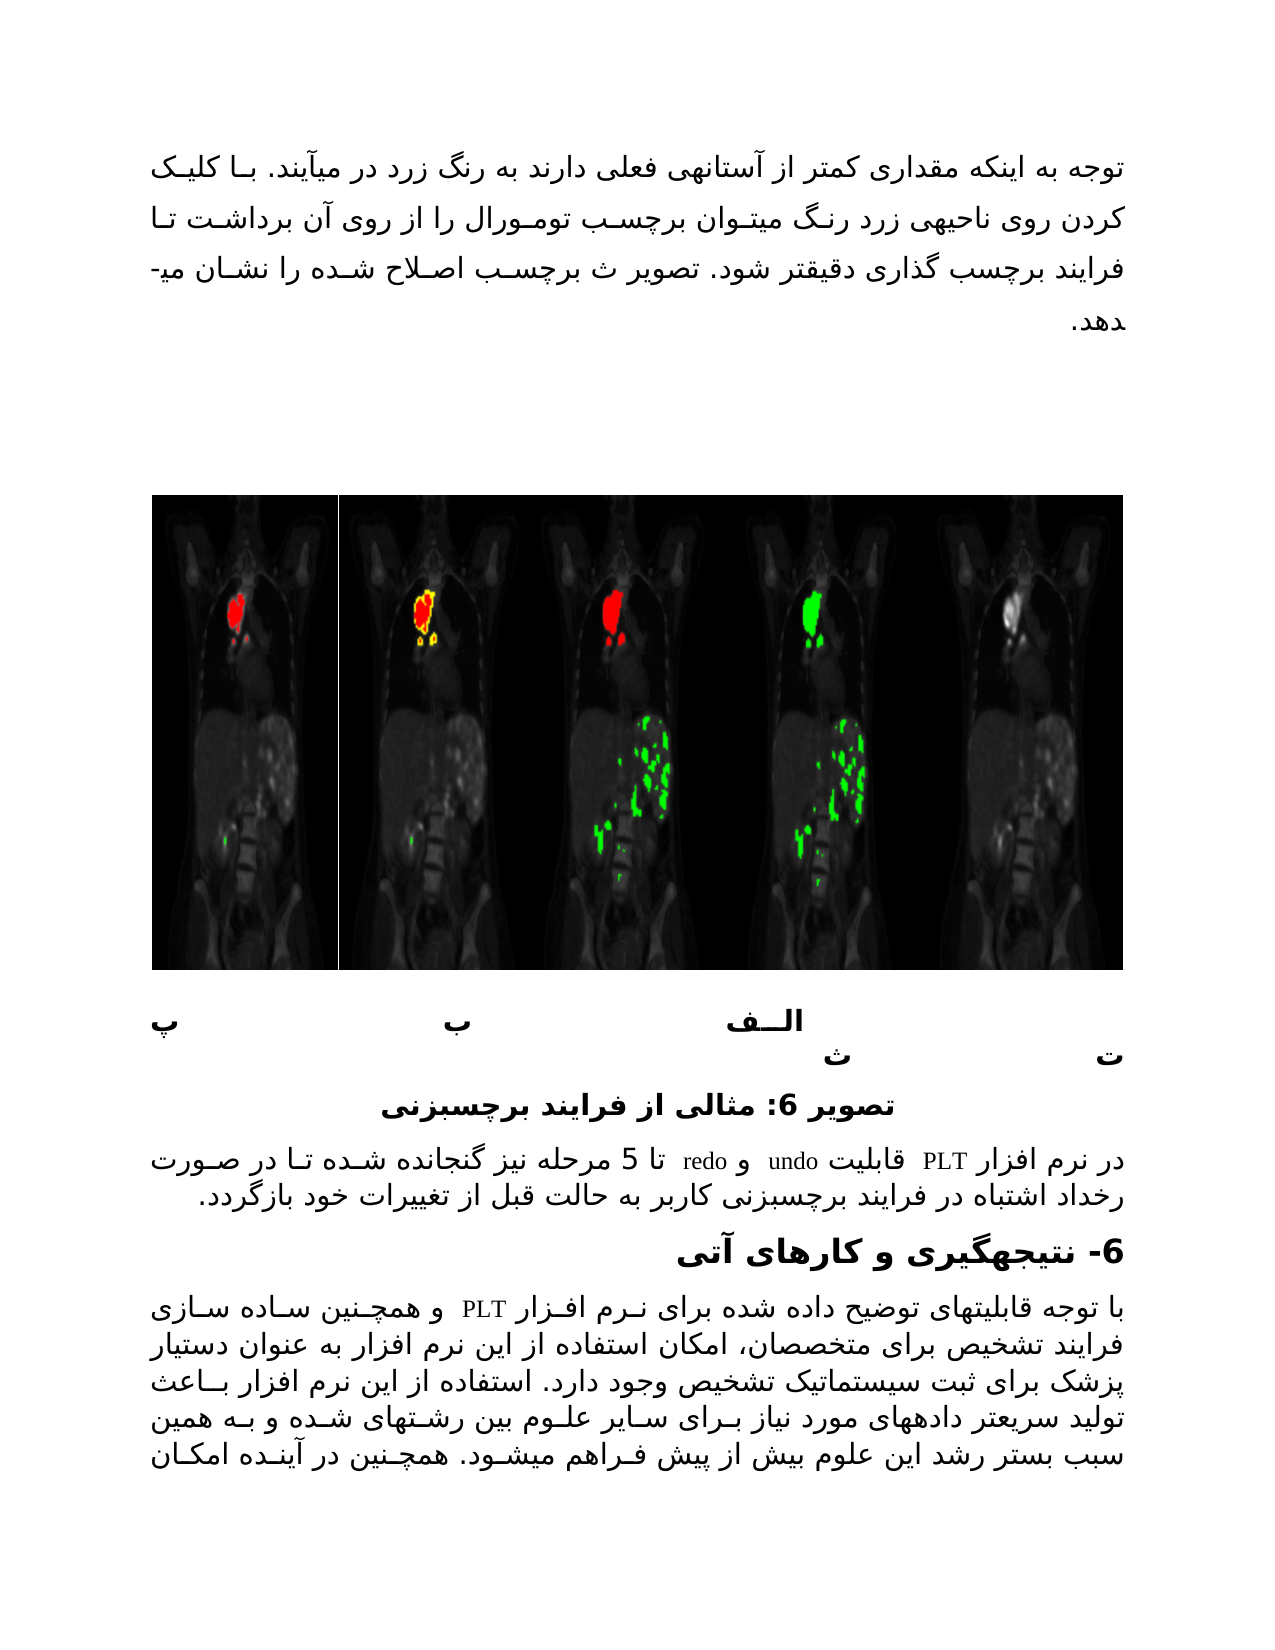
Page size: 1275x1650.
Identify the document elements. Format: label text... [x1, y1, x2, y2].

text 6- نتیجهگیری و کارهای آتی [150, 1232, 1125, 1271]
text در نرم افزار PLT قابلیت undo و redo تا 5 مرحله نیز گنجانده شده تا در صورت رخداد اشتباه در فرایند برچسبزنی کاربر به حالت قبل از تغییرات خود بازگردد. [150, 1142, 1125, 1213]
text الف ب پ ت ث [150, 496, 1125, 1072]
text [150, 150, 1125, 337]
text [150, 1291, 1125, 1471]
text تصویر 6: مثالی از فرایند برچسبزنی [150, 1089, 1125, 1123]
